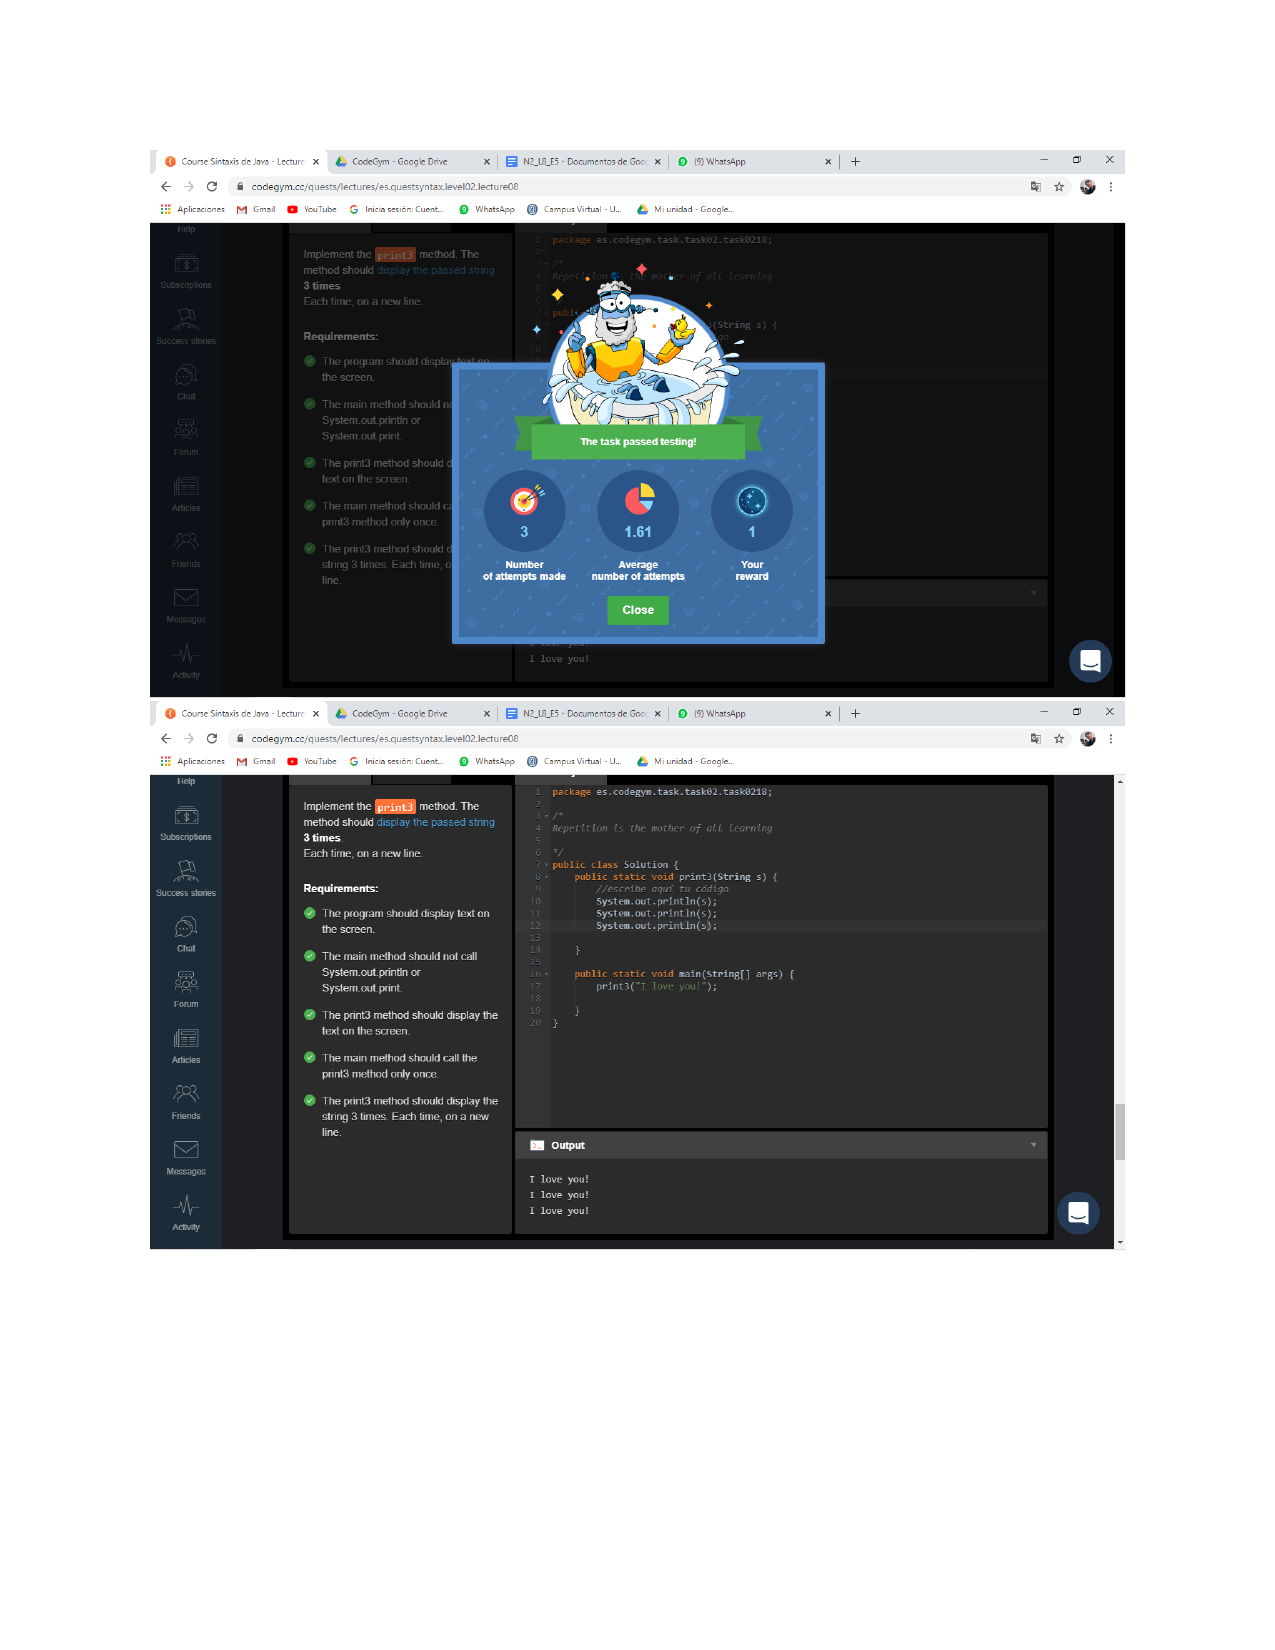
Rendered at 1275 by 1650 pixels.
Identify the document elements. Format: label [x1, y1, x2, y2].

picture [150, 150, 1125, 698]
picture [150, 701, 1125, 1250]
